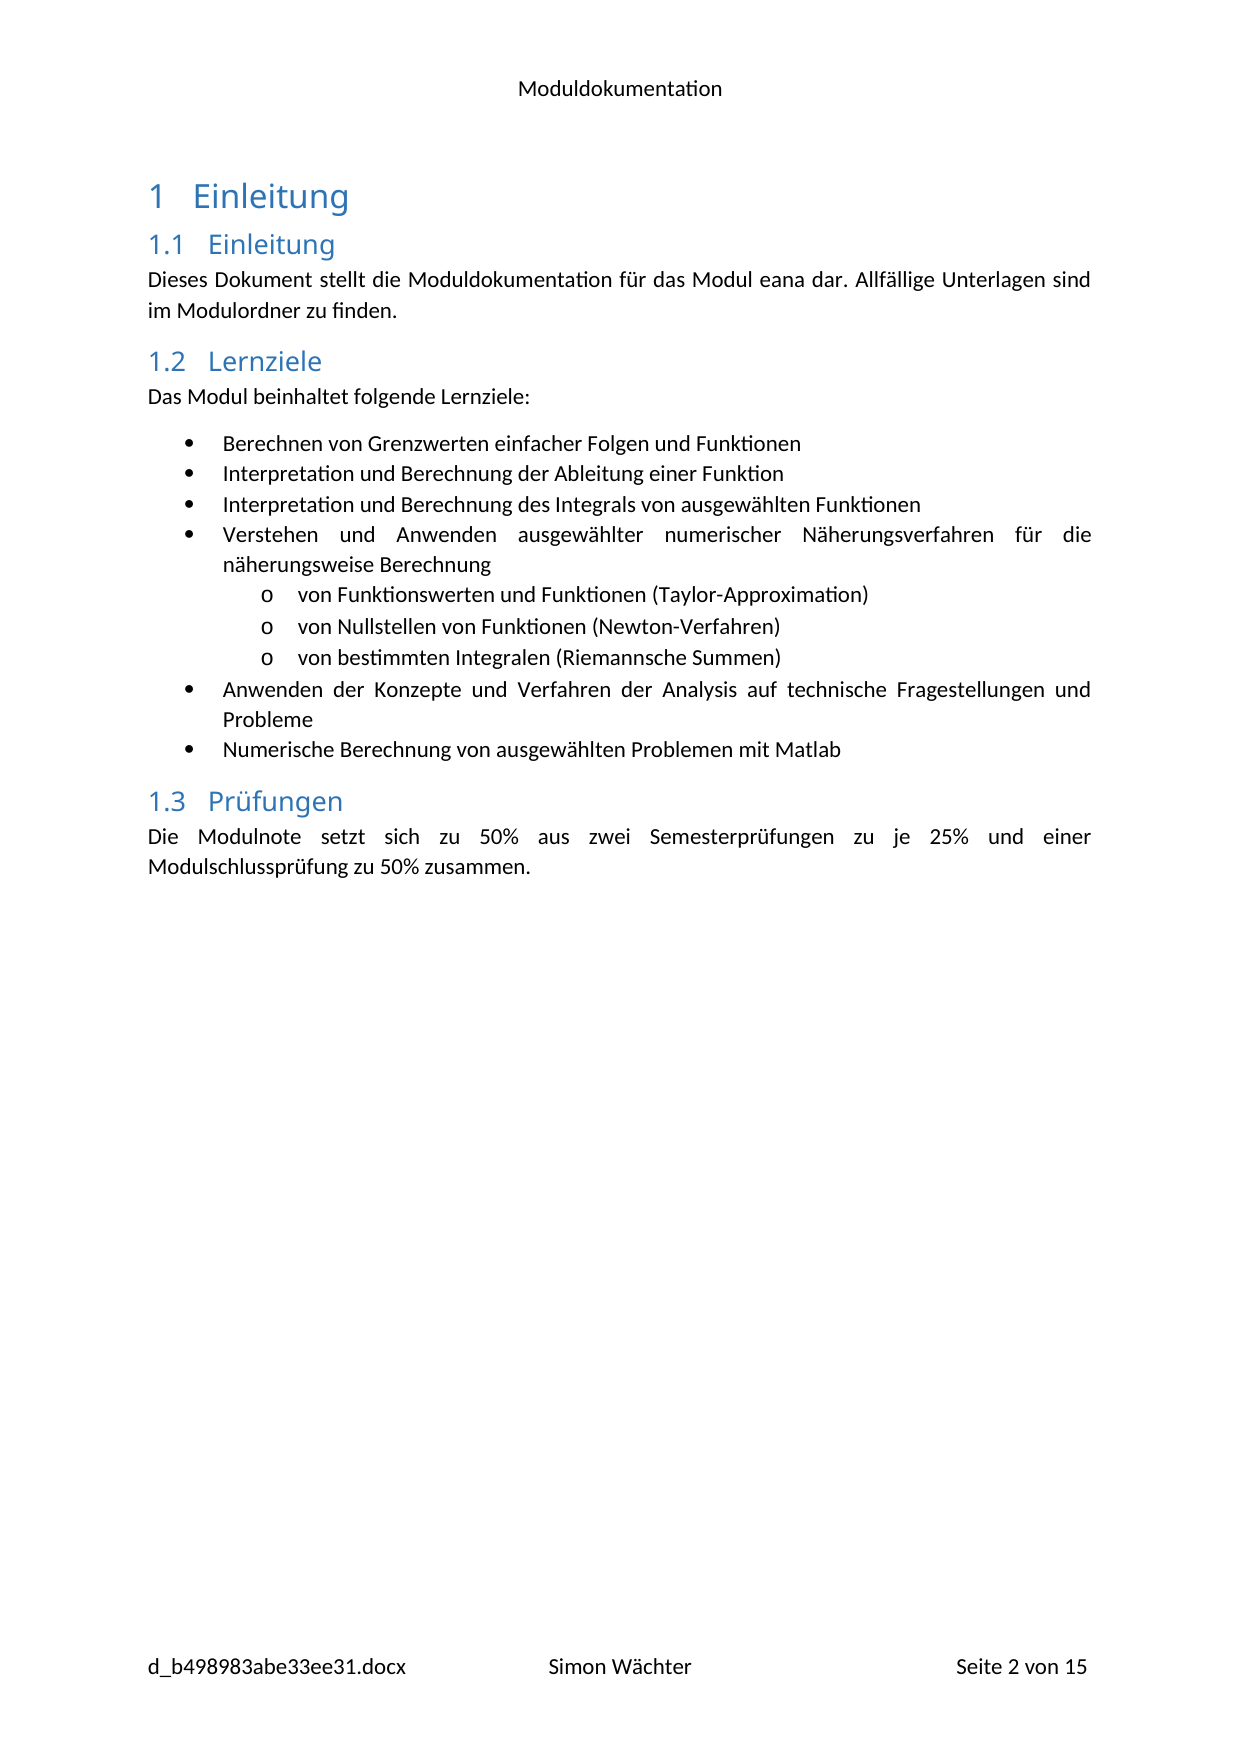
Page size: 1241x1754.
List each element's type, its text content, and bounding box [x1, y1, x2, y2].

list Interpretation und Berechnung des Integrals von ausgewählten Funktionen [185, 490, 1093, 518]
list von Nullstellen von Funktionen (Newton-Verfahren) [260, 612, 1093, 641]
list Numerische Berechnung von ausgewählten Problemen mit Matlab [185, 735, 1093, 763]
subtitle Einleitung [148, 226, 1093, 263]
text Das Modul beinhaltet folgende Lernziele: [148, 382, 1093, 410]
text Dieses Dokument stellt die Moduldokumentation für das Modul eana dar. Allfällige Unterlagen sind im Modulordner zu finden. [148, 266, 1093, 324]
text Die Modulnote setzt sich zu 50% aus zwei Semesterprüfungen zu je 25% und einer Modulschlussprüfung zu 50% zusammen. [148, 822, 1093, 880]
subtitle Lernziele [148, 343, 1093, 379]
subtitle Einleitung [148, 173, 1093, 218]
list Anwenden der Konzepte und Verfahren der Analysis auf technische Fragestellungen und Probleme [185, 675, 1093, 733]
subtitle Prüfungen [148, 782, 1093, 819]
list von bestimmten Integralen (Riemannsche Summen) [260, 643, 1093, 672]
list Berechnen von Grenzwerten einfacher Folgen und Funktionen [185, 429, 1093, 457]
list von Funktionswerten und Funktionen (Taylor-Approximation) [260, 580, 1093, 609]
list Verstehen und Anwenden ausgewählter numerischer Näherungsverfahren für die näherungsweise Berechnung [185, 520, 1093, 578]
list Interpretation und Berechnung der Ableitung einer Funktion [185, 459, 1093, 487]
